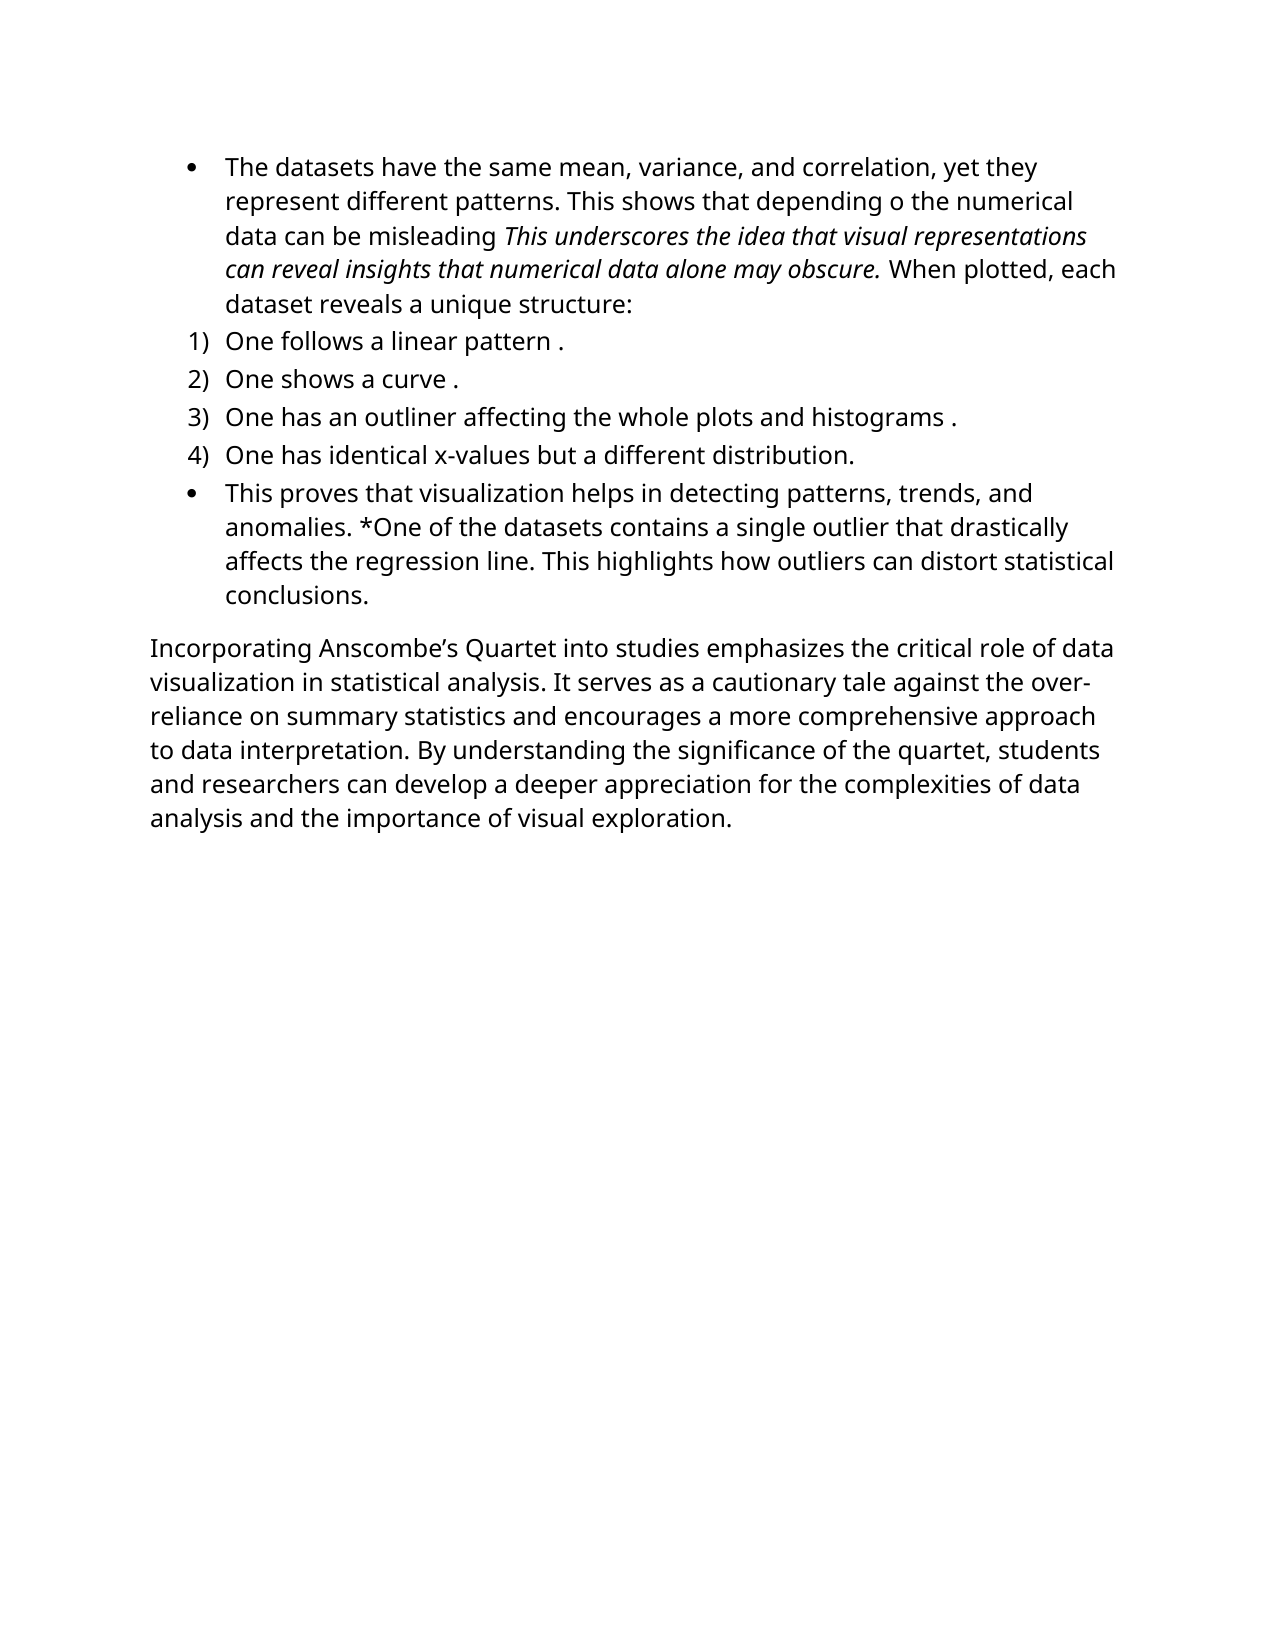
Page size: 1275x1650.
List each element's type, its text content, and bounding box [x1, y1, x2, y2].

text Incorporating Anscombe’s Quartet into studies emphasizes the critical role of data visualization in statistical analysis. It serves as a cautionary tale against the over-reliance on summary statistics and encourages a more comprehensive approach to data interpretation. By understanding the significance of the quartet, students and researchers can develop a deeper appreciation for the complexities of data analysis and the importance of visual exploration. [150, 630, 1125, 835]
list This proves that visualization helps in detecting patterns, trends, and anomalies. *One of the datasets contains a single outlier that drastically affects the regression line. This highlights how outliers can distort statistical conclusions. [187, 475, 1125, 612]
list One has an outliner affecting the whole plots and histograms . [187, 400, 1125, 434]
list The datasets have the same mean, variance, and correlation, yet they represent different patterns. This shows that depending o the numerical data can be misleading This underscores the idea that visual representations can reveal insights that numerical data alone may obscure. When plotted, each dataset reveals a unique structure: [187, 150, 1125, 320]
list One follows a linear pattern . [187, 324, 1125, 358]
list One shows a curve . [187, 362, 1125, 396]
list One has identical x-values but a different distribution. [187, 437, 1125, 472]
